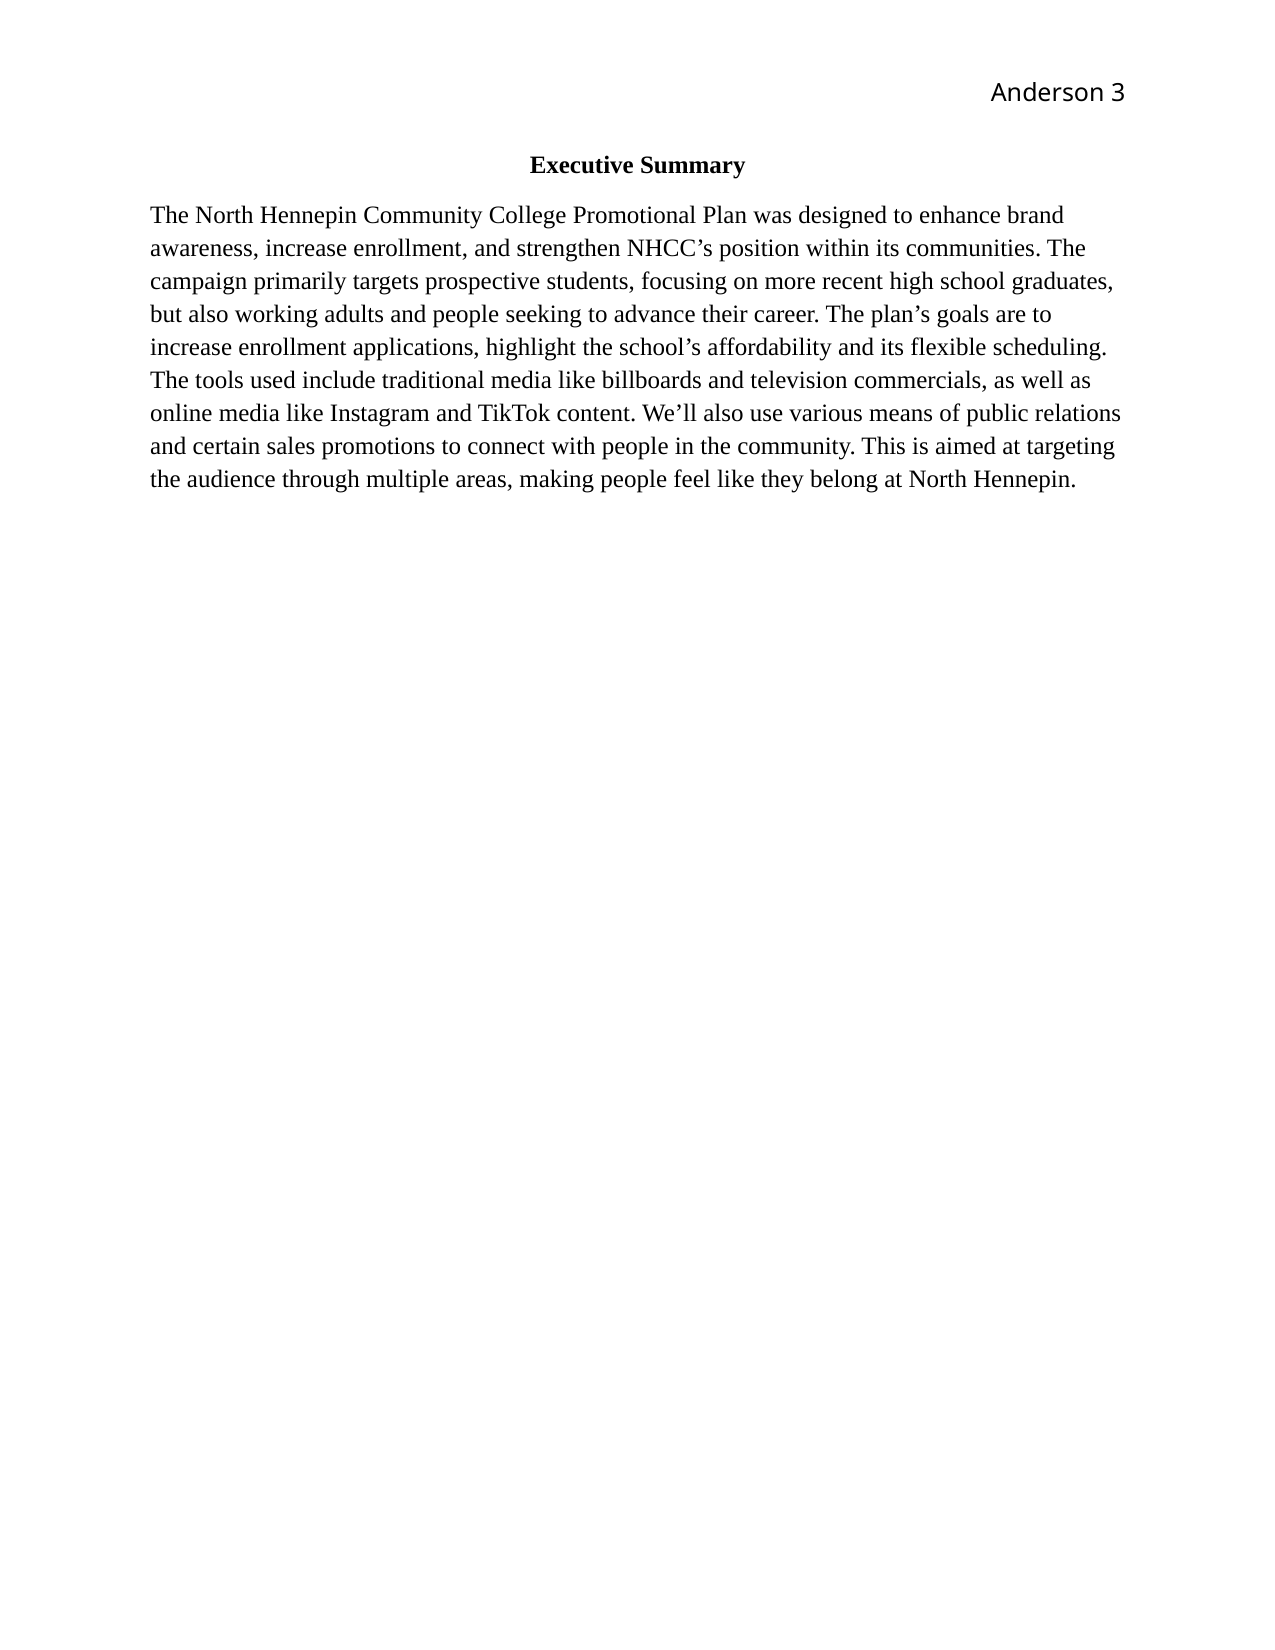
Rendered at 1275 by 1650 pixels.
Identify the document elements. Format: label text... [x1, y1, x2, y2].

text Executive Summary [150, 150, 1125, 179]
text The North Hennepin Community College Promotional Plan was designed to enhance brand awareness, increase enrollment, and strengthen NHCC’s position within its communities. The campaign primarily targets prospective students, focusing on more recent high school graduates, but also working adults and people seeking to advance their career. The plan’s goals are to increase enrollment applications, highlight the school’s affordability and its flexible scheduling. The tools used include traditional media like billboards and television commercials, as well as online media like Instagram and TikTok content. We’ll also use various means of public relations and certain sales promotions to connect with people in the community. This is aimed at targeting the audience through multiple areas, making people feel like they belong at North Hennepin. [150, 200, 1125, 493]
